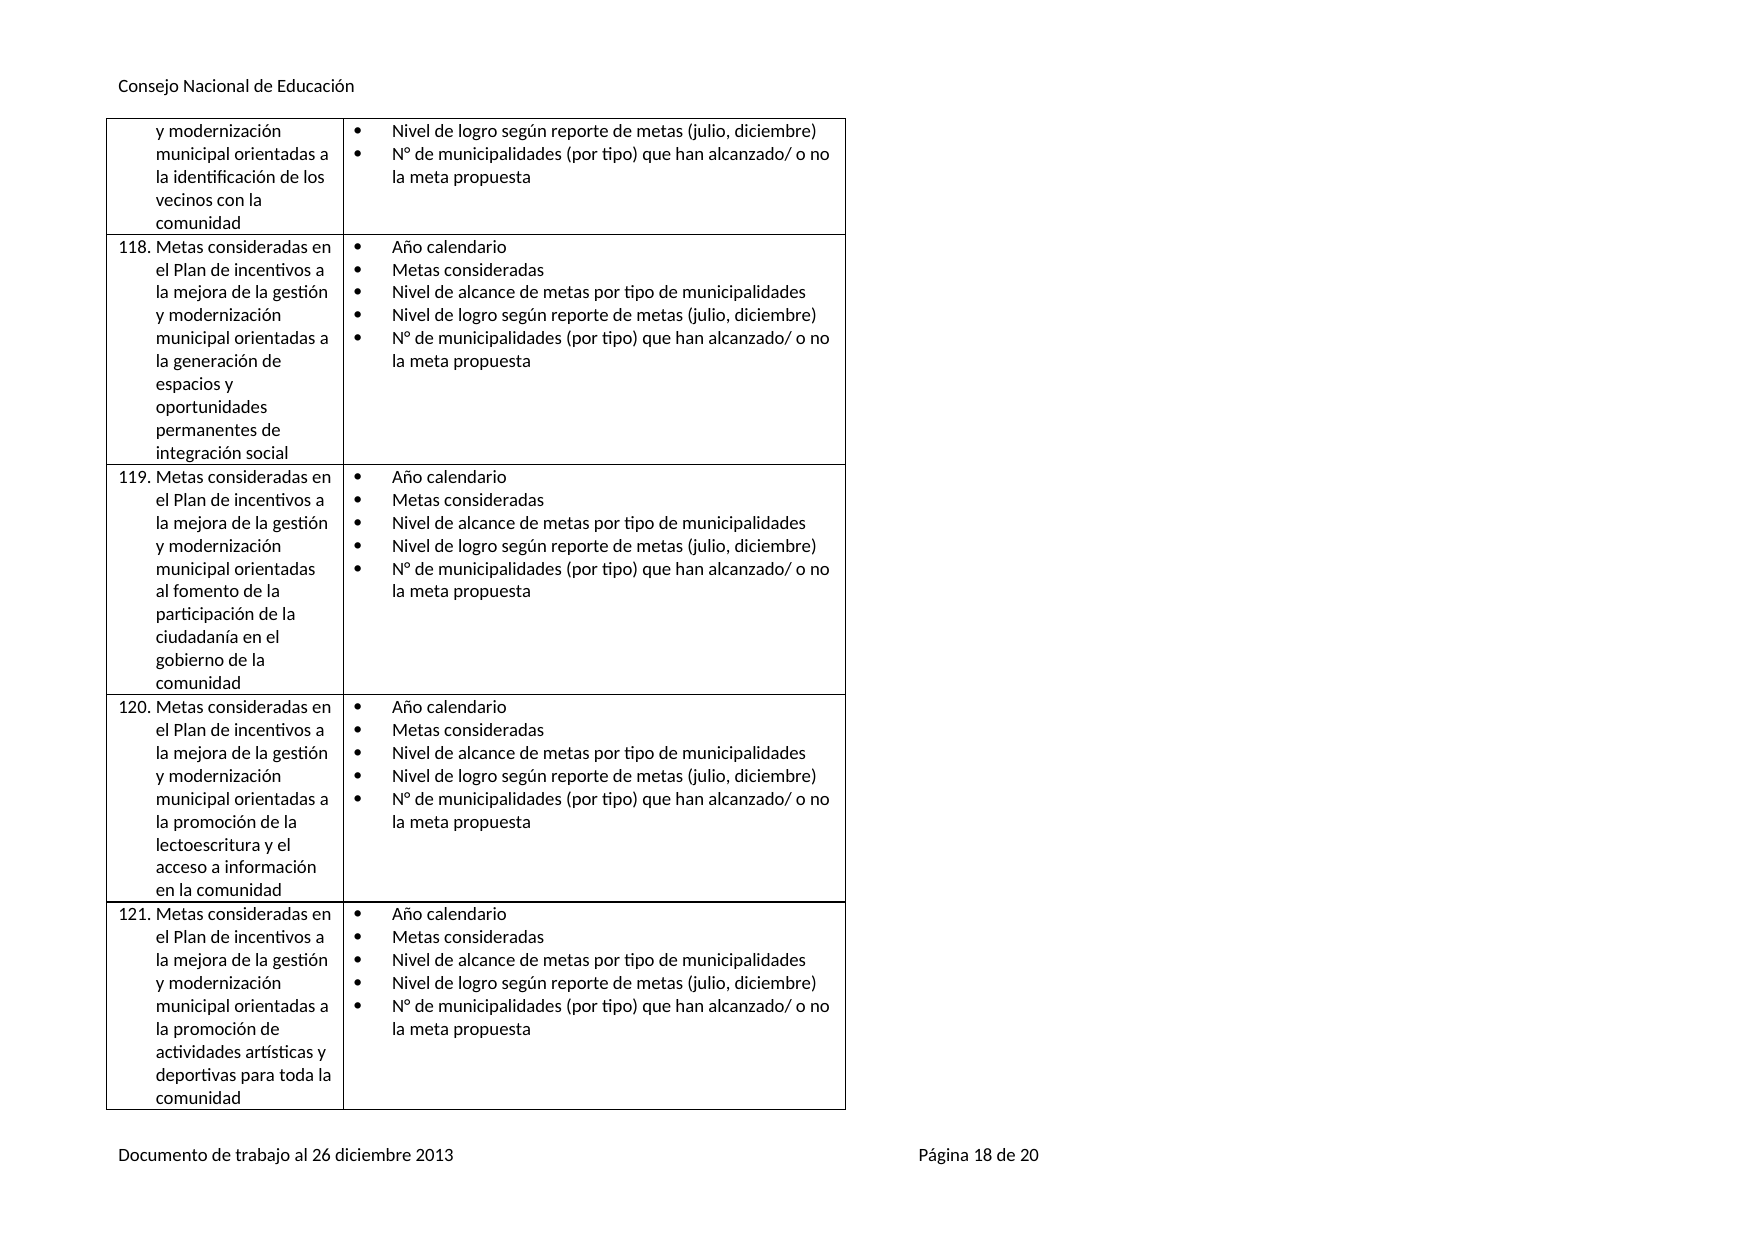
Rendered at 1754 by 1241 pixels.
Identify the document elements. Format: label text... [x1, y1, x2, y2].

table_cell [344, 903, 845, 1109]
table_cell Metas consideradas en el Plan de incentivos a la mejora de la gestión y modernización municipal orientadas a la promoción de actividades artísticas y deportivas para toda la comunidad [107, 903, 343, 1109]
table_cell Metas consideradas en el Plan de incentivos a la mejora de la gestión y modernización municipal orientadas al fomento de la participación de la ciudadanía en el gobierno de la comunidad [107, 465, 343, 694]
table_cell Metas consideradas en el Plan de incentivos a la mejora de la gestión y modernización municipal orientadas a la generación de espacios y oportunidades permanentes de integración social [107, 235, 343, 464]
table_cell Metas consideradas en el Plan de incentivos a la mejora de la gestión y modernización municipal orientadas a la promoción de la lectoescritura y el acceso a información en la comunidad [107, 695, 343, 901]
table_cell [344, 119, 845, 234]
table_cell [107, 119, 343, 234]
